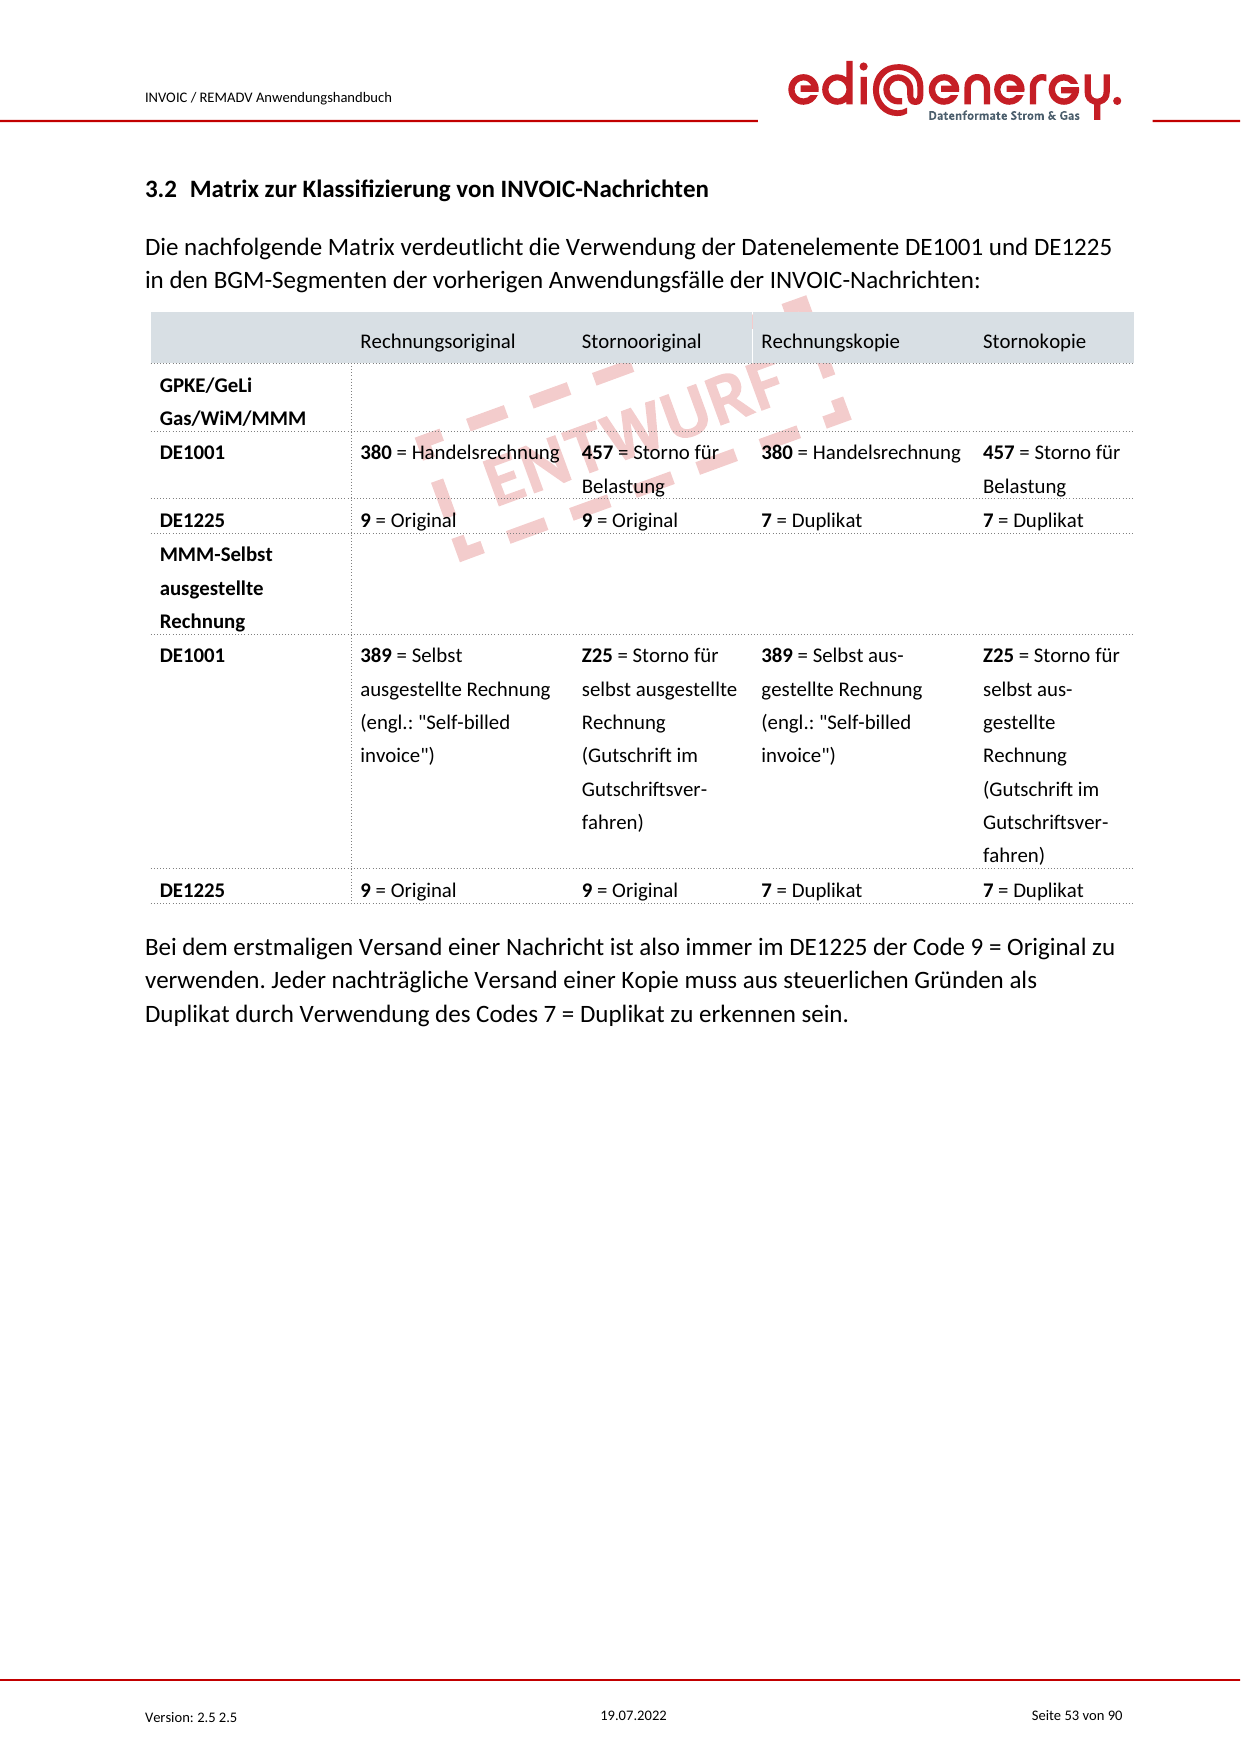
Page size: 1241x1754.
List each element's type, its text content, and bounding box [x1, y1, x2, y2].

text Die nachfolgende Matrix verdeutlicht die Verwendung der Datenelemente DE1001 und DE1225 in den BGM-Segmenten der vorherigen Anwendungsfälle der INVOIC-Nachrichten: [145, 228, 1122, 295]
subtitle Matrix zur Klassifizierung von INVOIC-Nachrichten [145, 173, 1122, 203]
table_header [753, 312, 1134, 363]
text Bei dem erstmaligen Versand einer Nachricht ist also immer im DE1225 der Code 9 = Original zu verwenden. Jeder nachträgliche Versand einer Kopie muss aus steuerlichen Gründen als Duplikat durch Verwendung des Codes 7 = Duplikat zu erkennen sein. [145, 928, 1122, 1028]
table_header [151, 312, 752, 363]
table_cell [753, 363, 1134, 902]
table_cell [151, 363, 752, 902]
